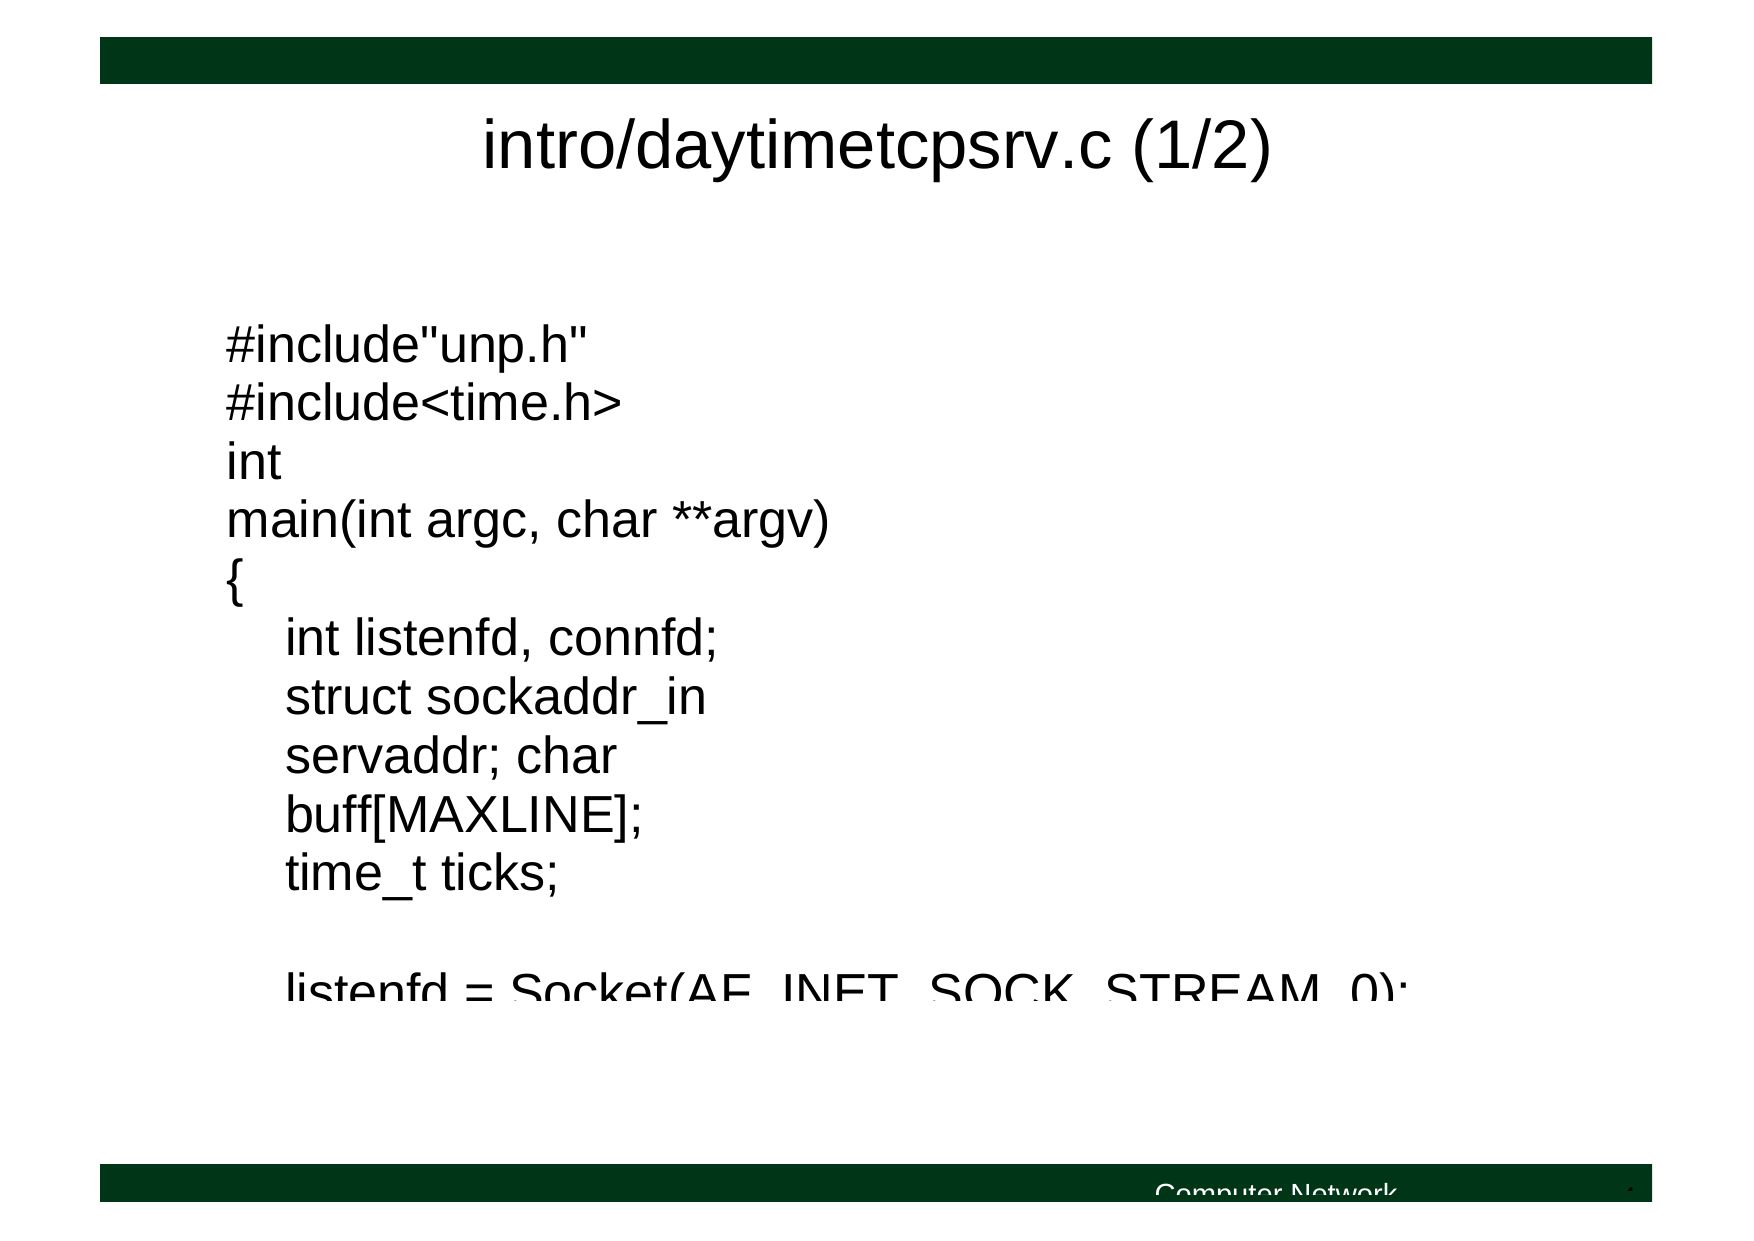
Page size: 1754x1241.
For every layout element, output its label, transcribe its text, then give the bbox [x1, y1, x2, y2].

picture [100, 37, 1653, 84]
picture [100, 1164, 1653, 1202]
text intro/daytimetcpsrv.c (1/2) [482, 104, 1662, 183]
